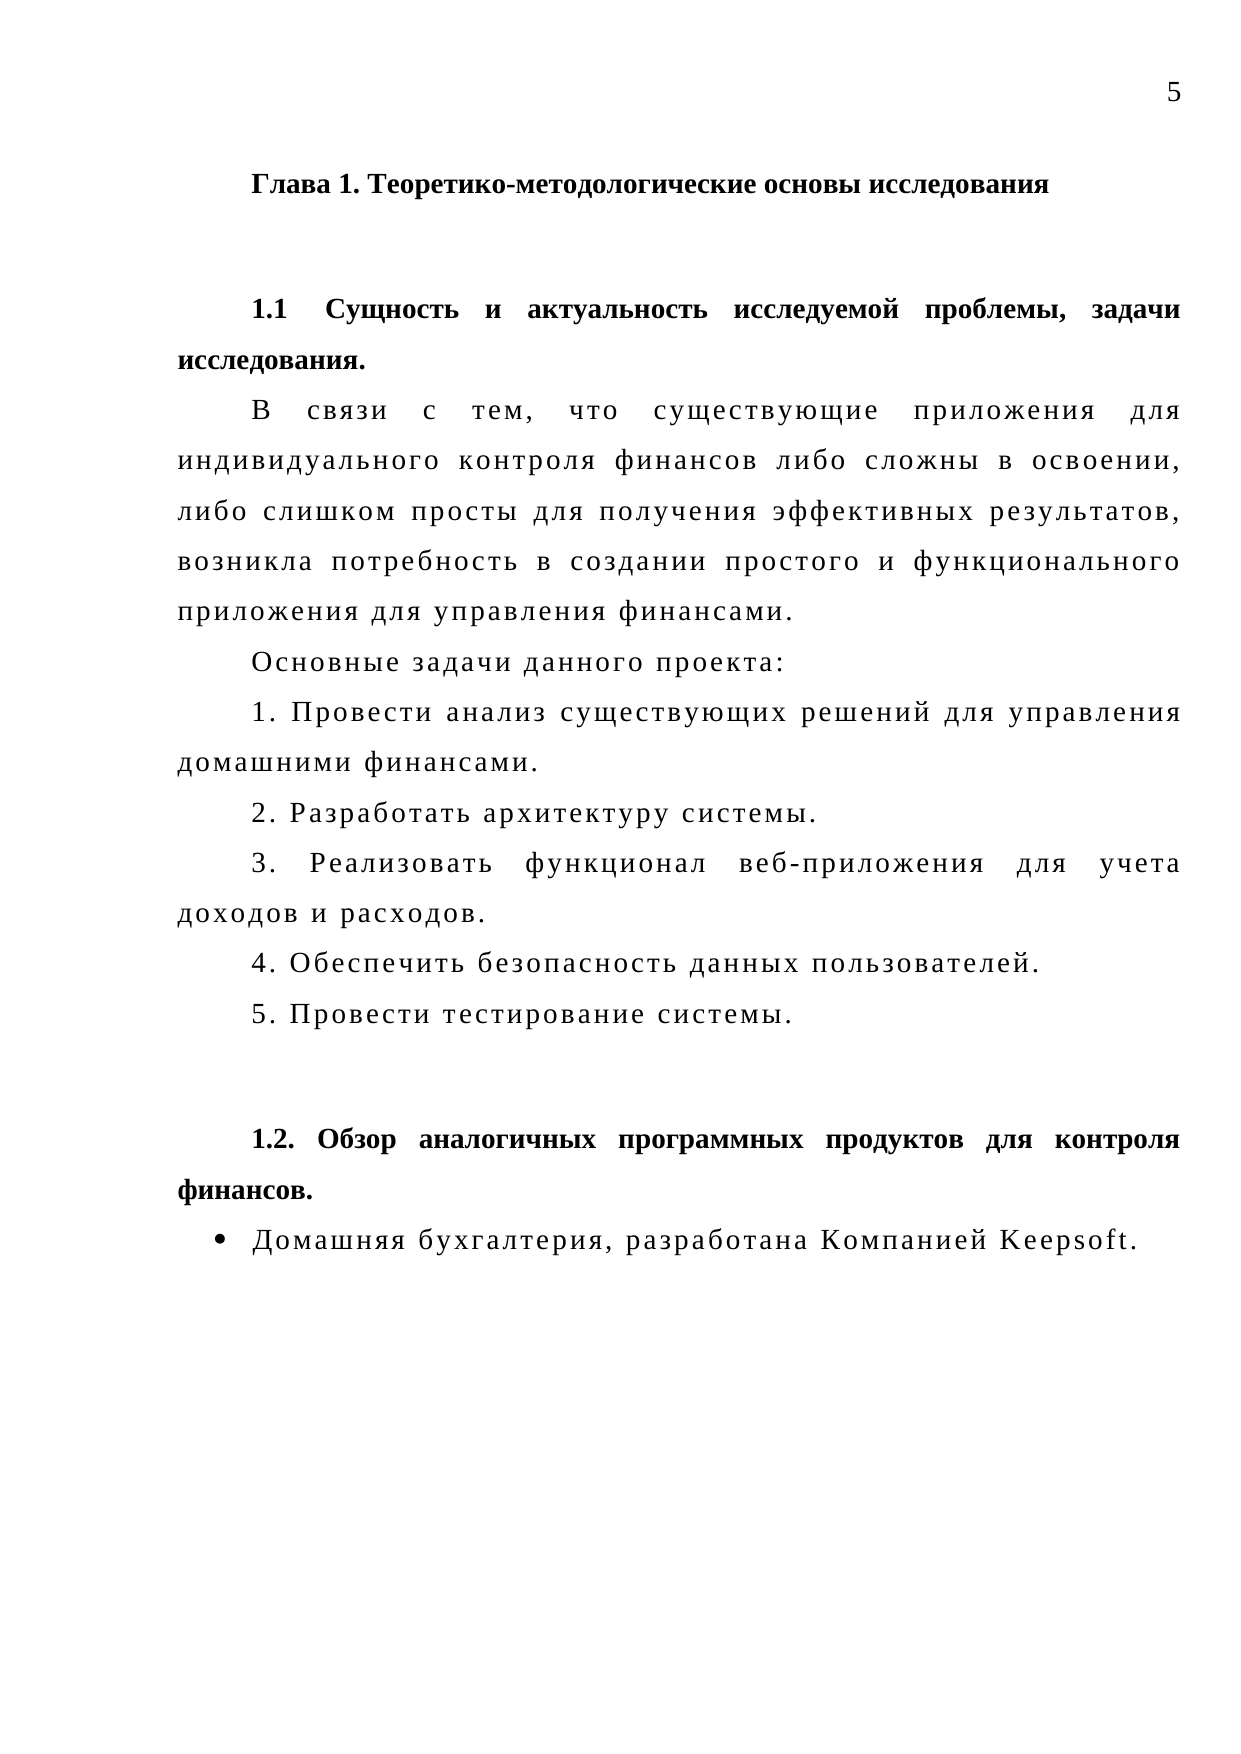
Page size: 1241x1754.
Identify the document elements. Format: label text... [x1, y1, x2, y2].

text 3. Реализовать функционал веб-приложения для учета доходов и расходов. [177, 845, 1181, 929]
list Домашняя бухгалтерия, разработана Компанией Keepsoft. [215, 1222, 1181, 1256]
text 1. Провести анализ существующих решений для управления домашними финансами. [177, 694, 1181, 778]
text В связи с тем, что существующие приложения для индивидуального контроля финансов либо сложны в освоении, либо слишком просты для получения эффективных результатов, возникла потребность в создании простого и функционального приложения для управления финансами. [177, 392, 1181, 627]
text 5. Провести тестирование системы. [177, 996, 1181, 1029]
subtitle 1.2. Обзор аналогичных программных продуктов для контроля финансов. [177, 1122, 1181, 1205]
text 4. Обеспечить безопасность данных пользователей. [177, 946, 1181, 979]
text Основные задачи данного проекта: [177, 644, 1181, 677]
subtitle 1.1 Сущность и актуальность исследуемой проблемы, задачи исследования. [177, 292, 1181, 375]
subtitle Глава 1. Теоретико-методологические основы исследования [177, 166, 1181, 199]
text 2. Разработать архитектуру системы. [177, 795, 1181, 828]
